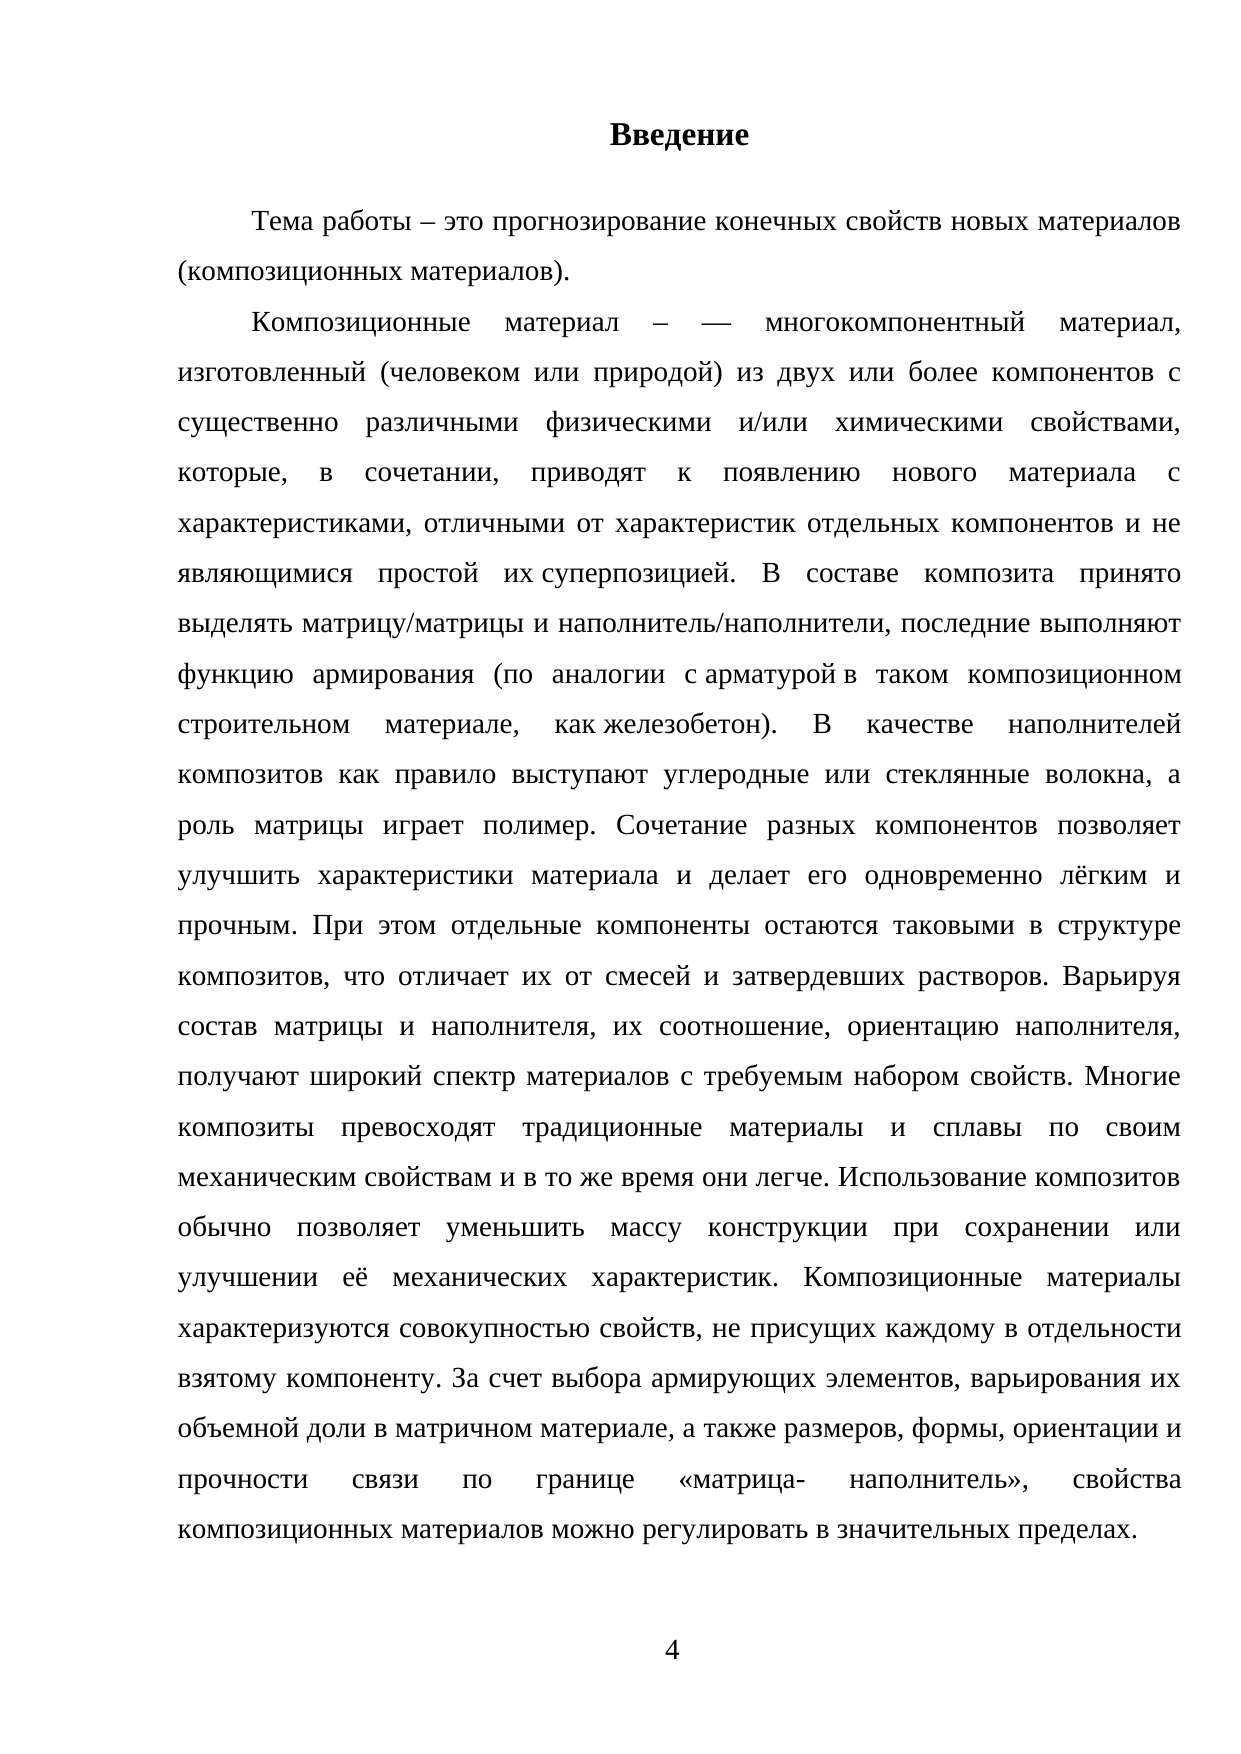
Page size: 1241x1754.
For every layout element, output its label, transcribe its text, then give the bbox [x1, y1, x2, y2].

subtitle Введение [164, 114, 1194, 153]
text Тема работы – это прогнозирование конечных свойств новых материалов (композиционных материалов). [177, 203, 1182, 287]
text Композиционные материал – — многокомпонентный материал, изготовленный (человеком или природой) из двух или более компонентов с существенно различными физическими и/или химическими свойствами, которые, в сочетании, приводят к появлению нового материала с характеристиками, отличными от характеристик отдельных компонентов и не являющимися простой их суперпозицией. В составе композита принято выделять матрицу/матрицы и наполнитель/наполнители, последние выполняют функцию армирования (по аналогии с арматурой в таком композиционном строительном материале, как железобетон). В качестве наполнителей композитов как правило выступают углеродные или стеклянные волокна, а роль матрицы играет полимер. Сочетание разных компонентов позволяет улучшить характеристики материала и делает его одновременно лёгким и прочным. При этом отдельные компоненты остаются таковыми в структуре композитов, что отличает их от смесей и затвердевших растворов. Варьируя состав матрицы и наполнителя, их соотношение, ориентацию наполнителя, получают широкий спектр материалов с требуемым набором свойств. Многие композиты превосходят традиционные материалы и сплавы по своим механическим свойствам и в то же время они легче. Использование композитов обычно позволяет уменьшить массу конструкции при сохранении или улучшении её механических характеристик. Композиционные материалы характеризуются совокупностью свойств, не присущих каждому в отдельности взятому компоненту. За счет выбора армирующих элементов, варьирования их объемной доли в матричном материале, а также размеров, формы, ориентации и прочности связи по границе «матрица- наполнитель», свойства композиционных материалов можно регулировать в значительных пределах. [177, 304, 1182, 1545]
